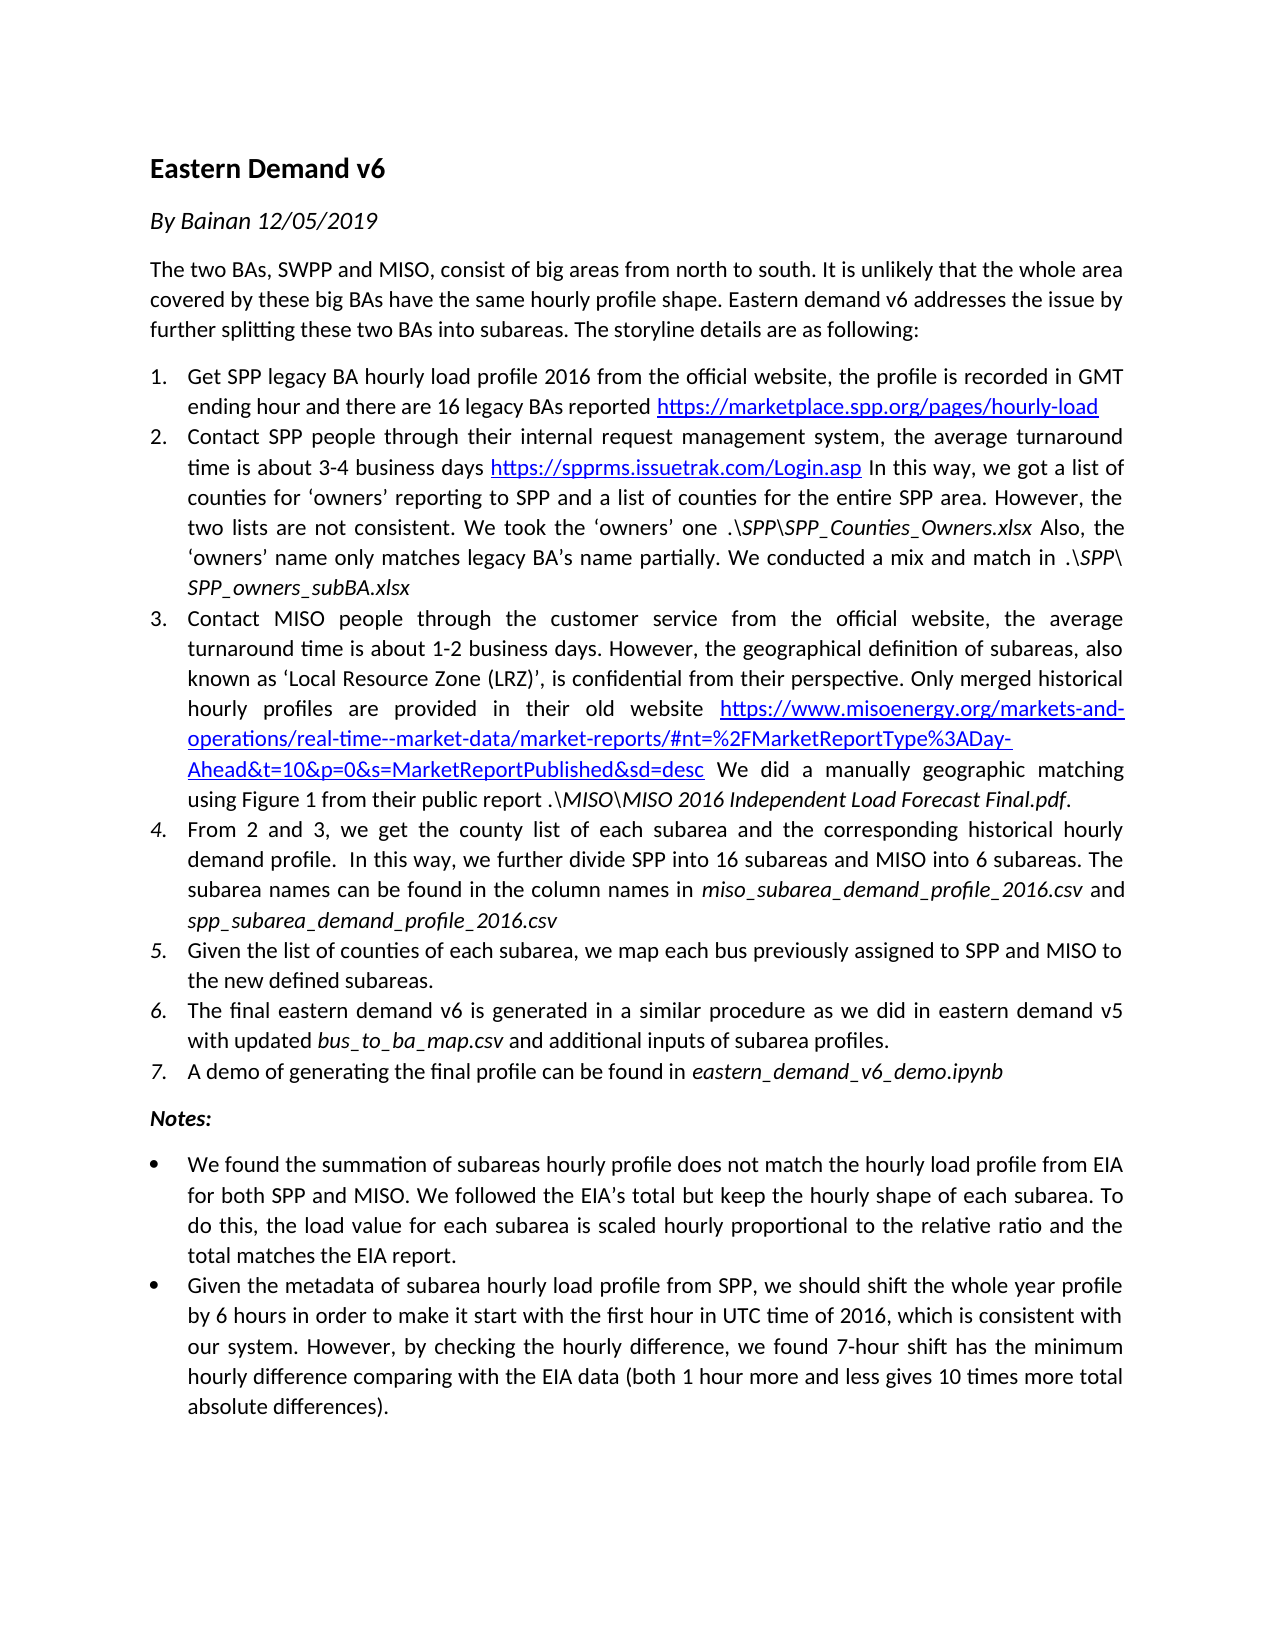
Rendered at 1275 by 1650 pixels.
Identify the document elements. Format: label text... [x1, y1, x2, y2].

list The final eastern demand v6 is generated in a similar procedure as we did in eastern demand v5 with updated bus_to_ba_map.csv and additional inputs of subarea profiles. [150, 996, 1125, 1054]
list Contact MISO people through the customer service from the official website, the average turnaround time is about 1-2 business days. However, the geographical definition of subareas, also known as ‘Local Resource Zone (LRZ)’, is confidential from their perspective. Only merged historical hourly profiles are provided in their old website https://www.misoenergy.org/markets-and-operations/real-time--market-data/market-reports/#nt=%2FMarketReportType%3ADay-Ahead&t=10&p=0&s=MarketReportPublished&sd=desc We did a manually geographic matching using Figure 1 from their public report .\MISO\MISO 2016 Independent Load Forecast Final.pdf. [150, 604, 1125, 813]
list From 2 and 3, we get the county list of each subarea and the corresponding historical hourly demand profile. In this way, we further divide SPP into 16 subareas and MISO into 6 subareas. The subarea names can be found in the column names in miso_subarea_demand_profile_2016.csv and spp_subarea_demand_profile_2016.csv [150, 815, 1125, 934]
list A demo of generating the final profile can be found in eastern_demand_v6_demo.ipynb [150, 1057, 1125, 1085]
list Contact SPP people through their internal request management system, the average turnaround time is about 3-4 business days https://spprms.issuetrak.com/Login.asp In this way, we got a list of counties for ‘owners’ reporting to SPP and a list of counties for the entire SPP area. However, the two lists are not consistent. We took the ‘owners’ one .\SPP\SPP_Counties_Owners.xlsx Also, the ‘owners’ name only matches legacy BA’s name partially. We conducted a mix and match in .\SPP\SPP_owners_subBA.xlsx [150, 422, 1125, 601]
list Get SPP legacy BA hourly load profile 2016 from the official website, the profile is recorded in GMT ending hour and there are 16 legacy BAs reported https://marketplace.spp.org/pages/hourly-load [150, 362, 1125, 420]
list Given the metadata of subarea hourly load profile from SPP, we should shift the whole year profile by 6 hours in order to make it start with the first hour in UTC time of 2016, which is consistent with our system. However, by checking the hourly difference, we found 7-hour shift has the minimum hourly difference comparing with the EIA data (both 1 hour more and less gives 10 times more total absolute differences). [150, 1271, 1125, 1420]
text Eastern Demand v6 [150, 150, 1125, 186]
text By Bainan 12/05/2019 [150, 205, 1125, 236]
list We found the summation of subareas hourly profile does not match the hourly load profile from EIA for both SPP and MISO. We followed the EIA’s total but keep the hourly shape of each subarea. To do this, the load value for each subarea is scaled hourly proportional to the relative ratio and the total matches the EIA report. [150, 1151, 1125, 1269]
text Notes: [150, 1104, 1125, 1132]
list Given the list of counties of each subarea, we map each bus previously assigned to SPP and MISO to the new defined subareas. [150, 936, 1125, 994]
text The two BAs, SWPP and MISO, consist of big areas from north to south. It is unlikely that the whole area covered by these big BAs have the same hourly profile shape. Eastern demand v6 addresses the issue by further splitting these two BAs into subareas. The storyline details are as following: [150, 255, 1125, 343]
